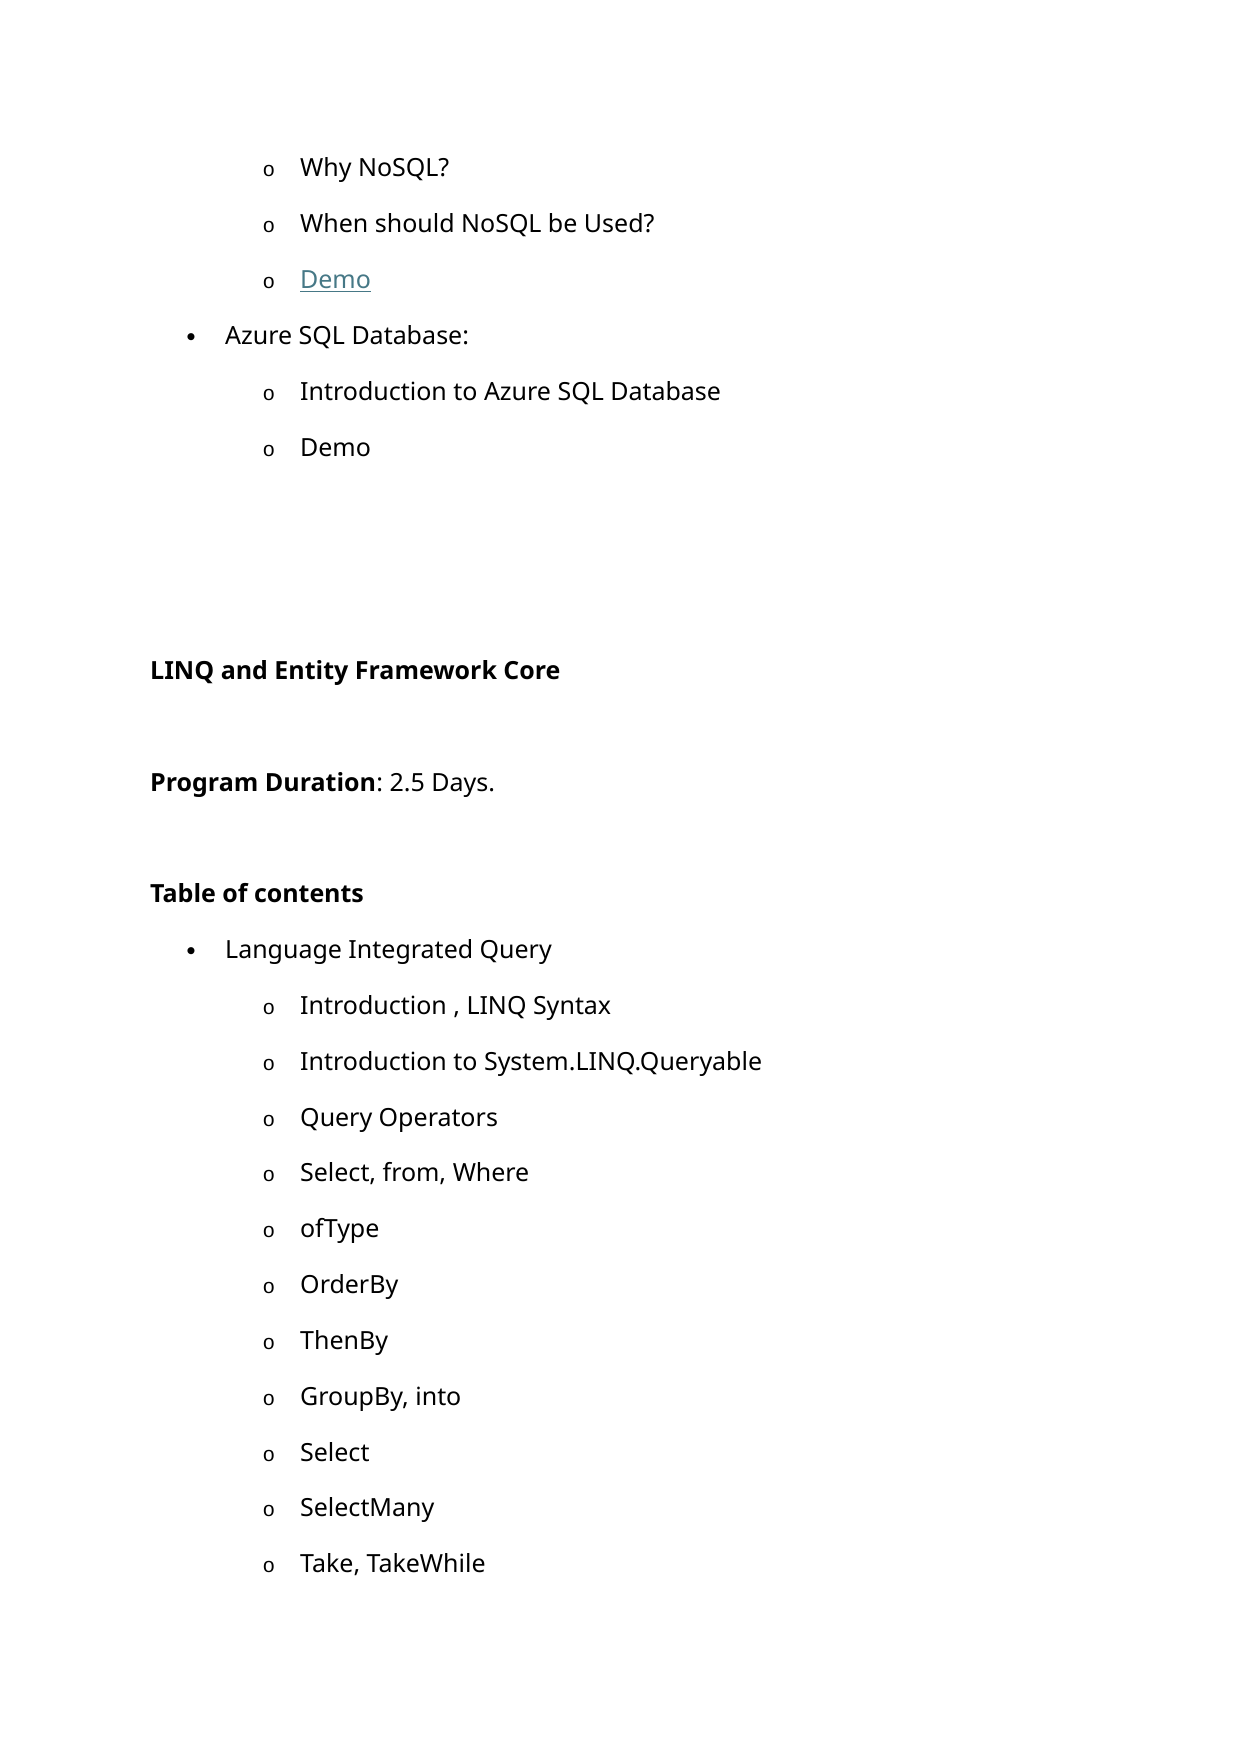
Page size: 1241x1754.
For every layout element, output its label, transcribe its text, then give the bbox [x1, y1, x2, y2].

list Introduction to System.LINQ.Queryable [262, 1043, 1090, 1077]
list Language Integrated Query [187, 932, 1090, 966]
text LINQ and Entity Framework Core [150, 652, 1090, 687]
list Introduction to Azure SQL Database [262, 373, 1090, 407]
list When should NoSQL be Used? [262, 206, 1090, 240]
list Take, TakeWhile [262, 1546, 1090, 1580]
list SelectMany [262, 1490, 1090, 1524]
list Why NoSQL? [262, 150, 1090, 184]
list Select [262, 1434, 1090, 1468]
text Program Duration: 2.5 Days. [150, 764, 1090, 798]
list ofType [262, 1211, 1090, 1245]
list Demo [262, 262, 1090, 296]
text Table of contents [150, 876, 1090, 910]
list OrderBy [262, 1267, 1090, 1301]
list Introduction , LINQ Syntax [262, 987, 1090, 1022]
list Demo [262, 429, 1090, 463]
list Azure SQL Database: [187, 317, 1090, 352]
list GroupBy, into [262, 1378, 1090, 1412]
list Select, from, Where [262, 1155, 1090, 1189]
list ThenBy [262, 1322, 1090, 1357]
list Query Operators [262, 1099, 1090, 1133]
